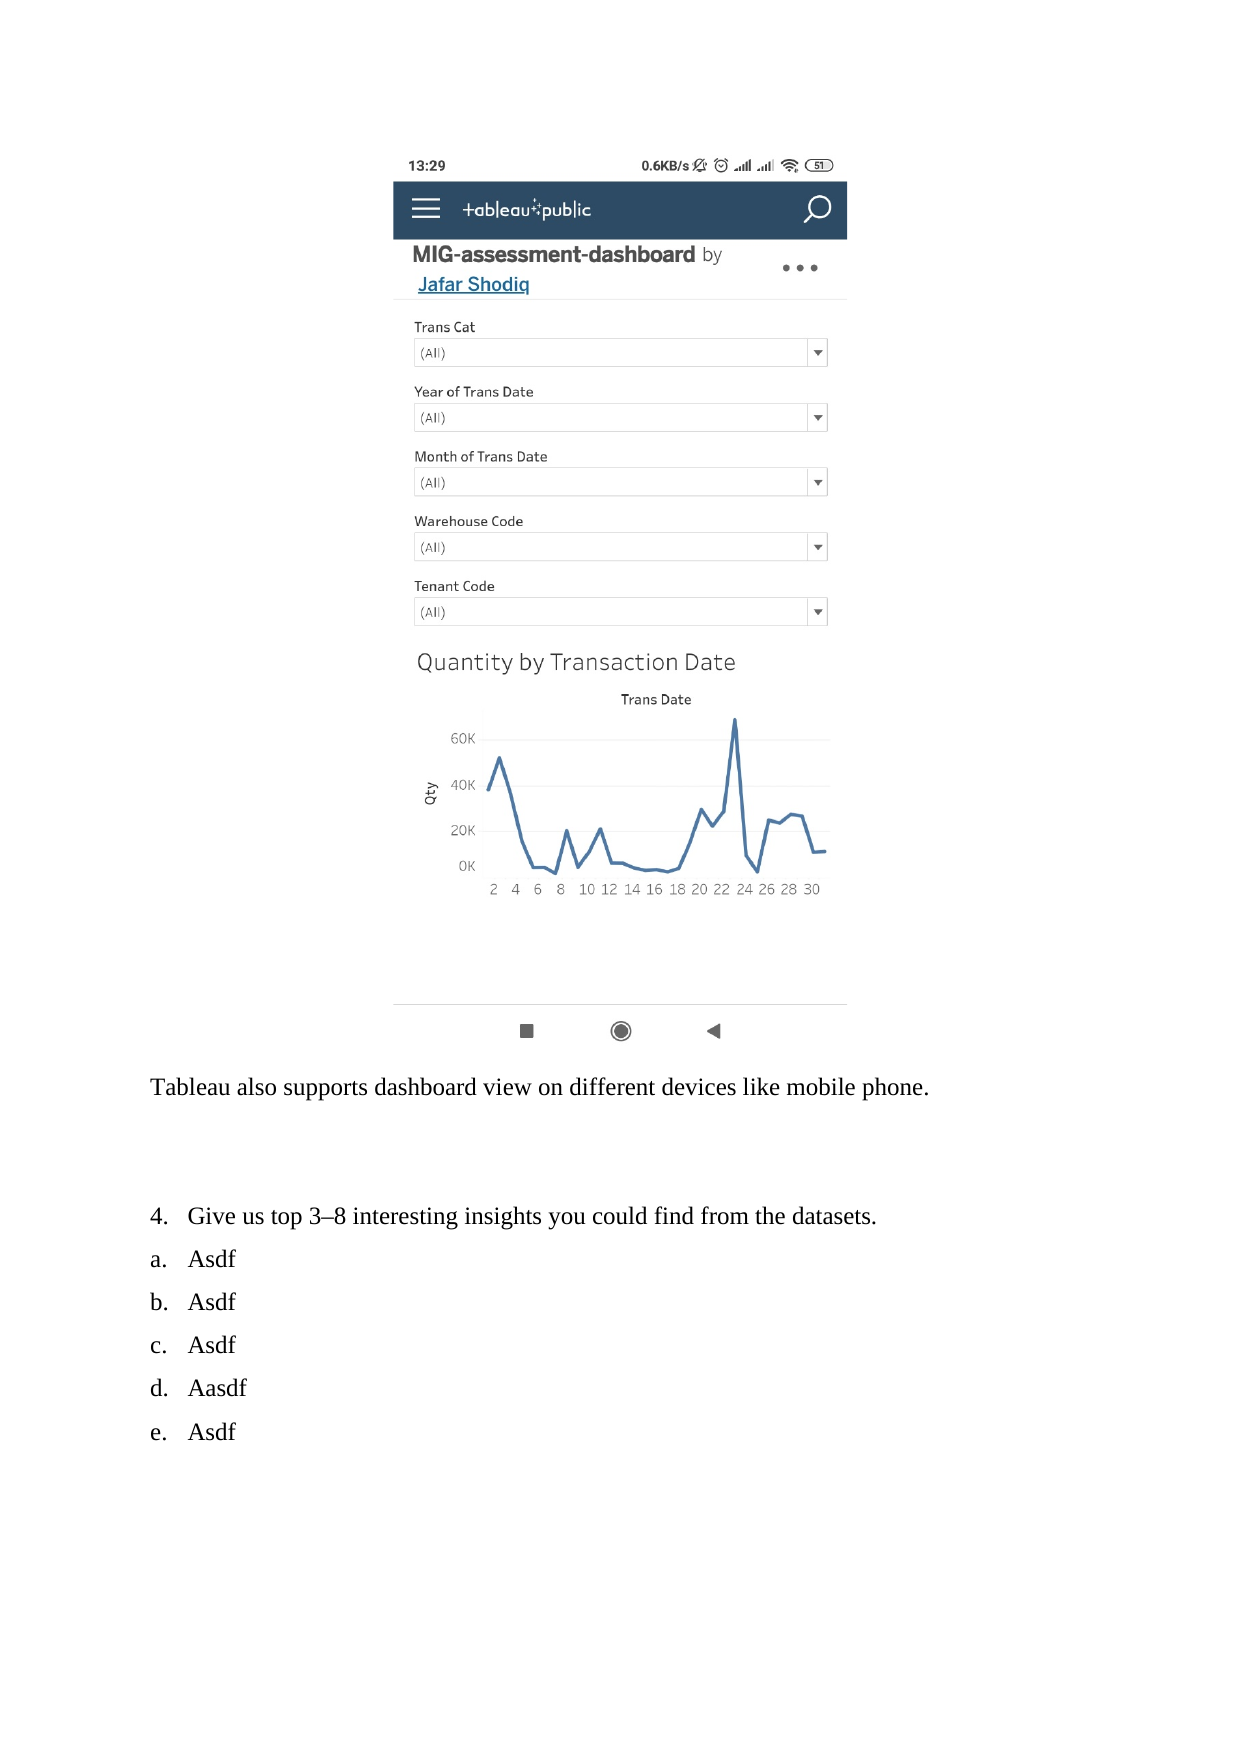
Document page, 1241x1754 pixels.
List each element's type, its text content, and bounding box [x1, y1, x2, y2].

list Give us top 3–8 interesting insights you could find from the datasets. [150, 1201, 1090, 1230]
list Asdf [150, 1287, 1090, 1316]
list Aasdf [150, 1373, 1090, 1402]
list Asdf [150, 1244, 1090, 1273]
picture [393, 150, 848, 1058]
list Asdf [150, 1330, 1090, 1359]
list Asdf [150, 1417, 1090, 1445]
text Tableau also supports dashboard view on different devices like mobile phone. [150, 1072, 1090, 1100]
